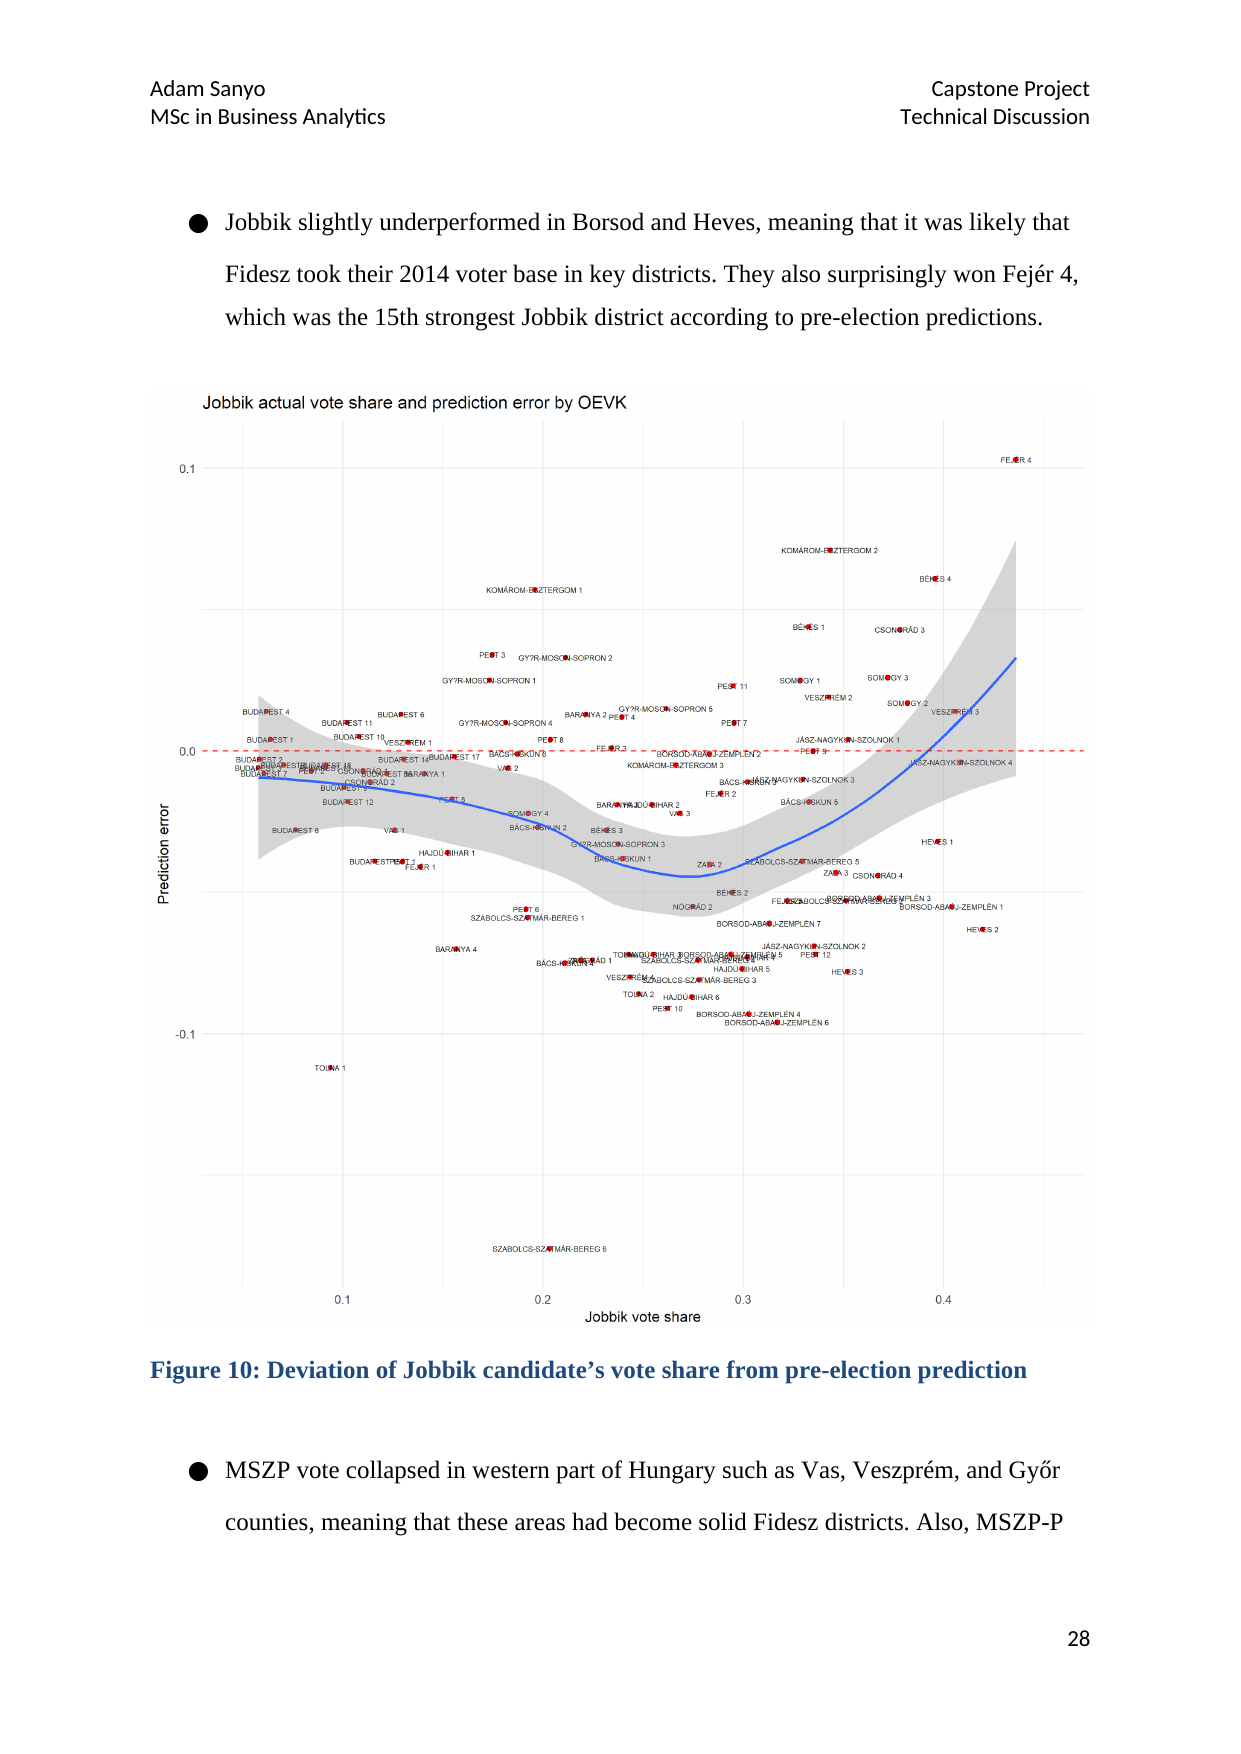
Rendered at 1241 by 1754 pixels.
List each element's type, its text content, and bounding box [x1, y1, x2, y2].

list Jobbik slightly underperformed in Borsod and Heves, meaning that it was likely that Fidesz took their 2014 voter base in key districts. They also surprisingly won Fejér 4, which was the 15th strongest Jobbik district according to pre-election predictions. [187, 193, 1090, 331]
picture [150, 388, 1091, 1329]
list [187, 1441, 1090, 1535]
